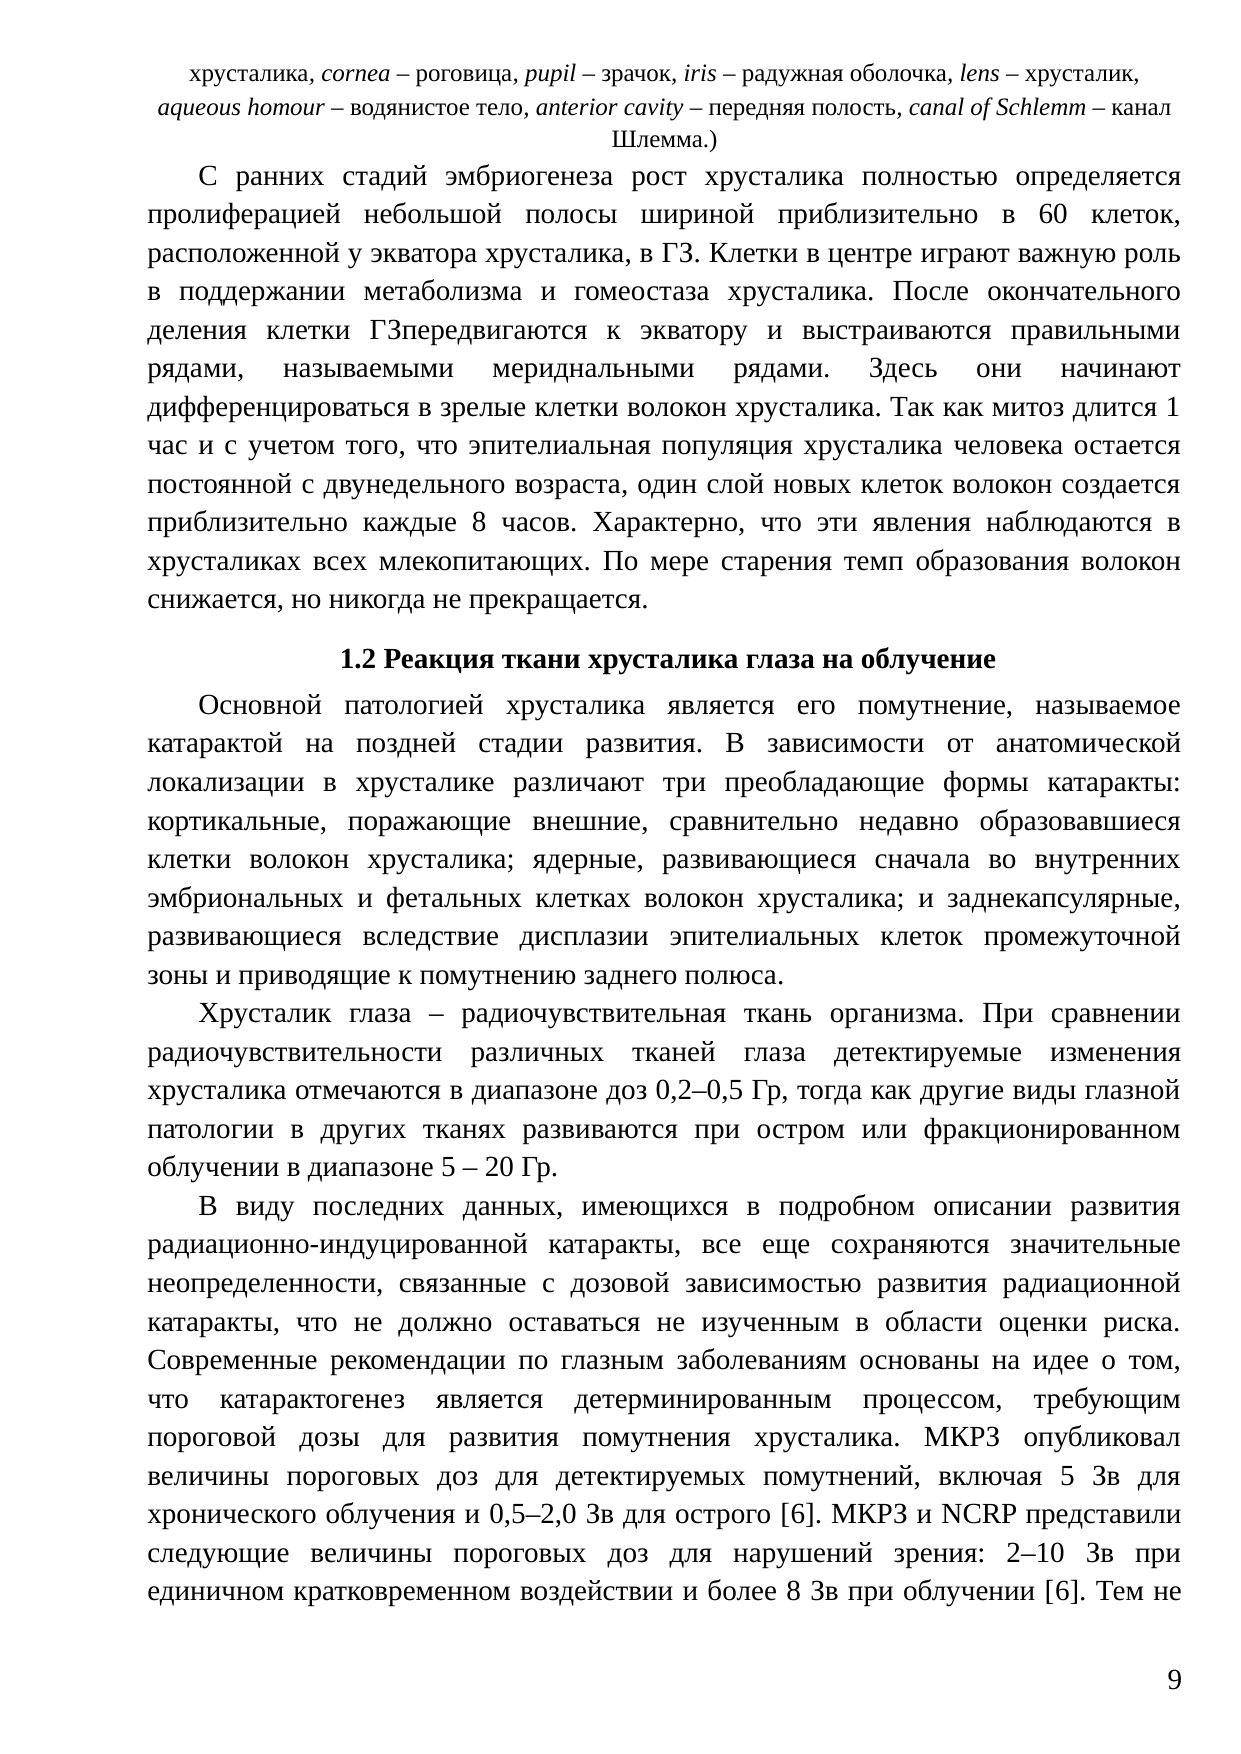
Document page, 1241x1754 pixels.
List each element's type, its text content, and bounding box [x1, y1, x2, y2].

subtitle Реакция ткани хрусталика глаза на облучение [147, 641, 1182, 674]
text С ранних стадий эмбриогенеза рост хрусталика полностью определяется пролиферацией небольшой полосы шириной приблизительно в 60 клеток, расположенной у экватора хрусталика, в ГЗ. Клетки в центре играют важную роль в поддержании метаболизма и гомеостаза хрусталика. После окончательного деления клетки ГЗпередвигаются к экватору и выстраиваются правильными рядами, называемыми мериднальными рядами. Здесь они начинают дифференцироваться в зрелые клетки волокон хрусталика. Так как митоз длится 1 час и с учетом того, что эпителиальная популяция хрусталика человека остается постоянной с двунедельного возраста, один слой новых клеток волокон создается приблизительно каждые 8 часов. Характерно, что эти явления наблюдаются в хрусталиках всех млекопитающих. По мере старения темп образования волокон снижается, но никогда не прекращается. [147, 158, 1182, 615]
text Хрусталик глаза – радиочувствительная ткань организма. При сравнении радиочувствительности различных тканей глаза детектируемые изменения хрусталика отмечаются в диапазоне доз 0,2–0,5 Гр, тогда как другие виды глазной патологии в других тканях развиваются при остром или фракционированном облучении в диапазоне 5 – 20 Гр. [147, 995, 1182, 1183]
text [147, 1188, 1182, 1607]
text Основной патологией хрусталика является его помутнение, называемое катарактой на поздней стадии развития. В зависимости от анатомической локализации в хрусталике различают три преобладающие формы катаракты: кортикальные, поражающие внешние, сравнительно недавно образовавшиеся клетки волокон хрусталика; ядерные, развивающиеся сначала во внутренних эмбриональных и фетальных клетках волокон хрусталика; и заднекапсулярные, развивающиеся вследствие дисплазии эпителиальных клеток промежуточной зоны и приводящие к помутнению заднего полюса. [147, 687, 1182, 990]
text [147, 58, 1182, 153]
